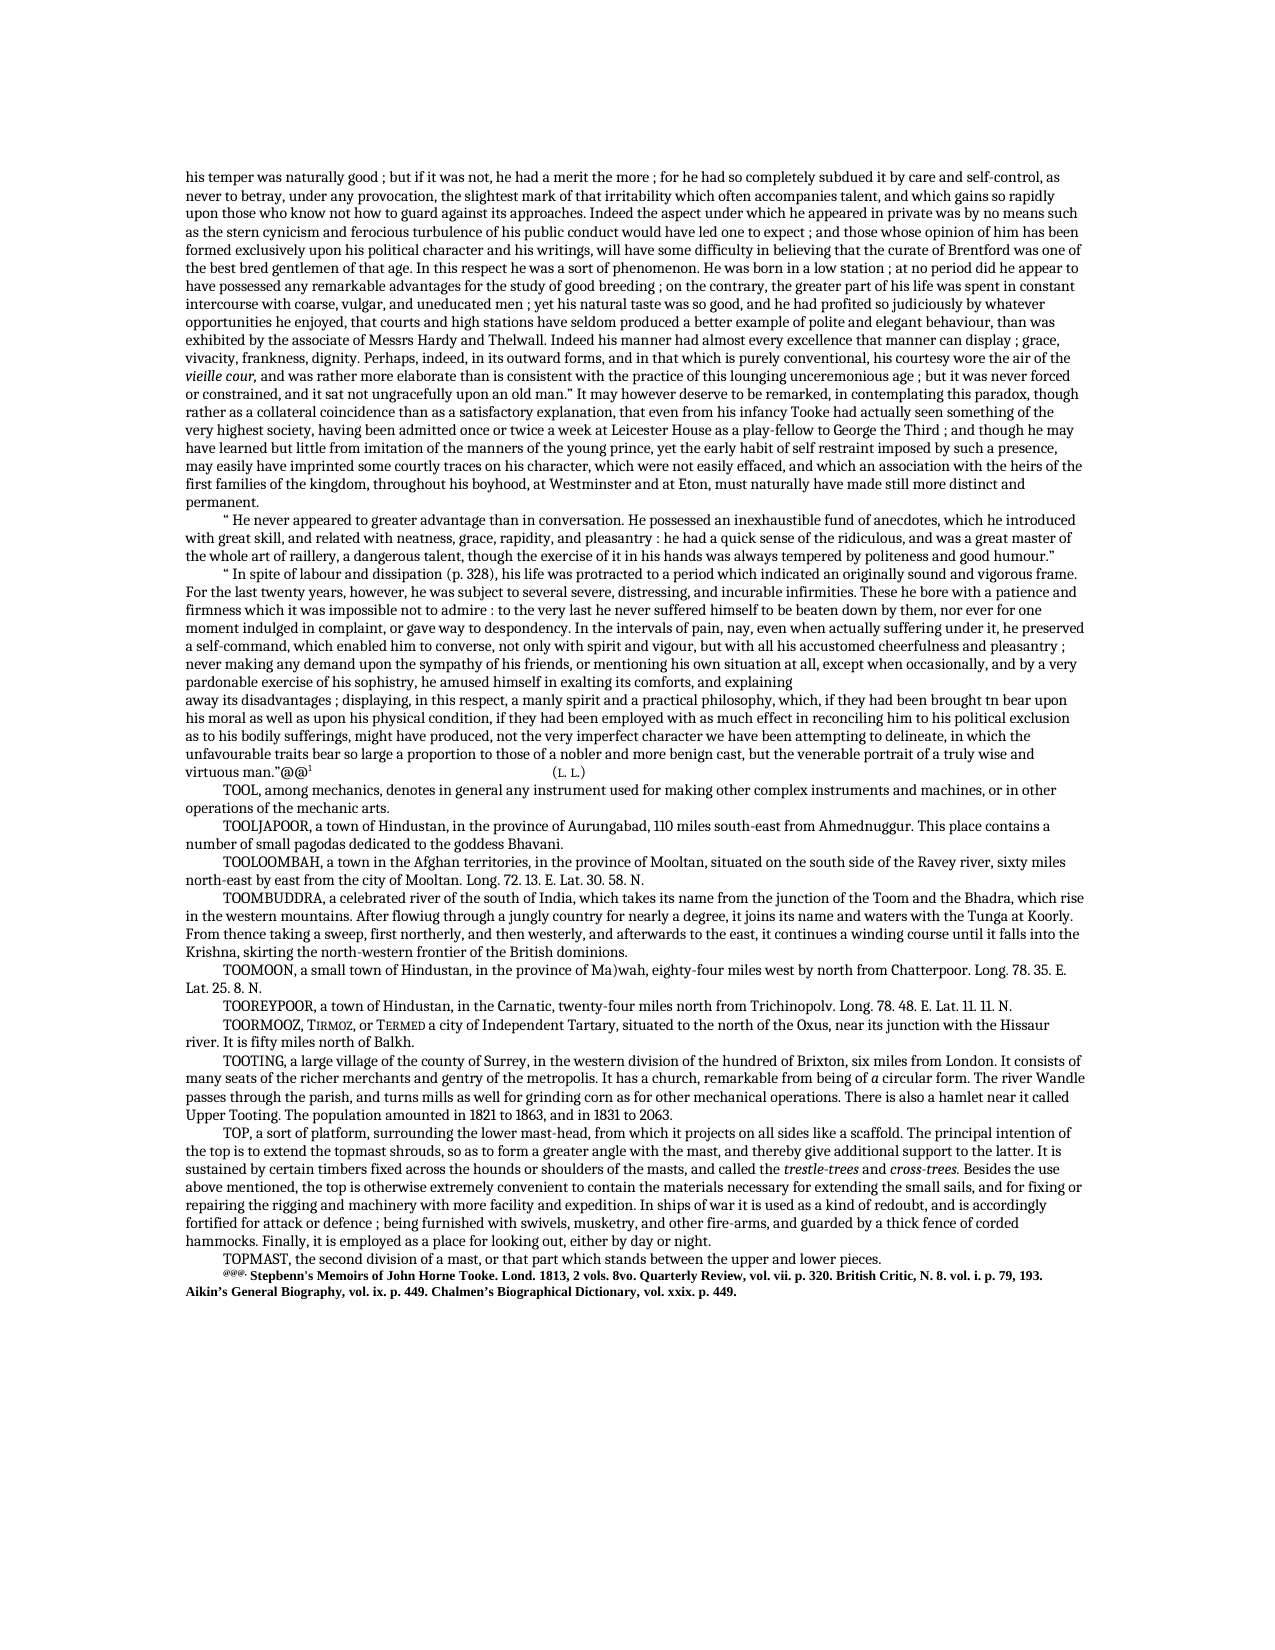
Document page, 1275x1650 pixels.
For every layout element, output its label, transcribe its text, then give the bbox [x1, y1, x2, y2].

text TOOLOOMBAH, a town in the Afghan territories, in the province of Mooltan, situated on the south side of the Ravey river, sixty miles north-east by east from the city of Mooltan. Long. 72. 13. E. Lat. 30. 58. N. [185, 854, 1086, 890]
text his temper was naturally good ; but if it was not, he had a merit the more ; for he had so completely subdued it by care and self-control, as never to betray, under any provocation, the slightest mark of that irritability which often accompanies talent, and which gains so rapidly upon those who know not how to guard against its approaches. Indeed the aspect under which he appeared in private was by no means such as the stern cynicism and ferocious turbulence of his public conduct would have led one to expect ; and those whose opinion of him has been formed exclusively upon his political character and his writings, will have some difficulty in believing that the curate of Brentford was one of the best bred gentlemen of that age. In this respect he was a sort of phenomenon. He was born in a low station ; at no period did he appear to have possessed any remarkable advantages for the study of good breeding ; on the contrary, the greater part of his life was spent in constant intercourse with coarse, vulgar, and uneducated men ; yet his natural taste was so good, and he had profited so judiciously by whatever opportunities he enjoyed, that courts and high stations have seldom produced a better example of polite and elegant behaviour, than was exhibited by the associate of Messrs Hardy and Thelwall. Indeed his manner had almost every excellence that manner can display ; grace, vivacity, frankness, dignity. Perhaps, indeed, in its outward forms, and in that which is purely conventional, his courtesy wore the air of the vieille cour, and was rather more elaborate than is consistent with the practice of this lounging unceremonious age ; but it was never forced or constrained, and it sat not ungracefully upon an old man.” It may however deserve to be remarked, in contemplating this paradox, though rather as a collateral coincidence than as a satisfactory explanation, that even from his infancy Tooke had actually seen something of the very highest society, having been admitted once or twice a week at Leicester House as a play-fellow to George the Third ; and though he may have learned but little from imitation of the manners of the young prince, yet the early habit of self restraint imposed by such a presence, may easily have imprinted some courtly traces on his character, which were not easily effaced, and which an association with the heirs of the first families of the kingdom, throughout his boyhood, at Westminster and at Eton, must naturally have made still more distinct and permanent. [185, 169, 1086, 511]
text TOORMOOZ, Tirmoz, or Termed a city of Independent Tartary, situated to the north of the Oxus, near its junction with the Hissaur river. It is fifty miles north of Balkh. [185, 1016, 1086, 1052]
text TOPMAST, the second division of a mast, or that part which stands between the upper and lower pieces. [185, 1250, 1086, 1268]
text “ In spite of labour and dissipation (p. 328), his life was protracted to a period which indicated an originally sound and vigorous frame. For the last twenty years, however, he was subject to several severe, distressing, and incurable infirmities. These he bore with a patience and firmness which it was impossible not to admire : to the very last he never suffered himself to be beaten down by them, nor ever for one moment indulged in complaint, or gave way to despondency. In the intervals of pain, nay, even when actually suffering under it, he preserved a self-command, which enabled him to converse, not only with spirit and vigour, but with all his accustomed cheerfulness and pleasantry ; never making any demand upon the sympathy of his friends, or mentioning his own situation at all, except when occasionally, and by a very pardonable exercise of his sophistry, he amused himself in exalting its comforts, and explaining [185, 565, 1086, 691]
text TOP, a sort of platform, surrounding the lower mast-head, from which it projects on all sides like a scaffold. The principal intention of the top is to extend the topmast shrouds, so as to form a greater angle with the mast, and thereby give additional support to the latter. It is sustained by certain timbers fixed across the hounds or shoulders of the masts, and called the trestle-trees and cross-trees. Besides the use above mentioned, the top is otherwise extremely convenient to contain the materials necessary for extending the small sails, and for fixing or repairing the rigging and machinery with more facility and expedition. In ships of war it is used as a kind of redoubt, and is accordingly fortified for attack or defence ; being furnished with swivels, musketry, and other fire-arms, and guarded by a thick fence of corded hammocks. Finally, it is employed as a place for looking out, either by day or night. [185, 1124, 1086, 1250]
text @@@, Stepbenn's Memoirs of John Horne Tooke. Lond. 1813, 2 vols. 8vo. Quarterly Review, vol. vii. p. 320. British Critic, N. 8. vol. i. p. 79, 193. Aikin’s General Biography, vol. ix. p. 449. Chalmen’s Biographical Dictionary, vol. xxix. p. 449. [185, 1268, 1086, 1299]
text TOOREYPOOR, a town of Hindustan, in the Carnatic, twenty-four miles north from Trichinopolv. Long. 78. 48. E. Lat. 11. 11. N. [185, 998, 1086, 1016]
text TOOMBUDDRA, a celebrated river of the south of India, which takes its name from the junction of the Toom and the Bhadra, which rise in the western mountains. After flowiug through a jungly country for nearly a degree, it joins its name and waters with the Tunga at Koorly. From thence taking a sweep, first northerly, and then westerly, and afterwards to the east, it continues a winding course until it falls into the Krishna, skirting the north-western frontier of the British dominions. [185, 890, 1086, 962]
text away its disadvantages ; displaying, in this respect, a manly spirit and a practical philosophy, which, if they had been brought tn bear upon his moral as well as upon his physical condition, if they had been employed with as much effect in reconciling him to his political exclusion as to his bodily sufferings, might have produced, not the very imperfect character we have been attempting to delineate, in which the unfavourable traits bear so large a proportion to those of a nobler and more benign cast, but the venerable portrait of a truly wise and virtuous man.”@@1 (l. l.) [185, 691, 1086, 782]
text TOOLJAPOOR, a town of Hindustan, in the province of Aurungabad, 110 miles south-east from Ahmednuggur. This place contains a number of small pagodas dedicated to the goddess Bhavani. [185, 818, 1086, 854]
text TOOTING, a large village of the county of Surrey, in the western division of the hundred of Brixton, six miles from London. It consists of many seats of the richer merchants and gentry of the metropolis. It has a church, remarkable from being of a circular form. The river Wandle passes through the parish, and turns mills as well for grinding corn as for other mechanical operations. There is also a hamlet near it called Upper Tooting. The population amounted in 1821 to 1863, and in 1831 to 2063. [185, 1052, 1086, 1124]
text TOOMOON, a small town of Hindustan, in the province of Ma)wah, eighty-four miles west by north from Chatterpoor. Long. 78. 35. E. Lat. 25. 8. N. [185, 962, 1086, 998]
text TOOL, among mechanics, denotes in general any instrument used for making other complex instruments and machines, or in other operations of the mechanic arts. [185, 782, 1086, 818]
text “ He never appeared to greater advantage than in conversation. He possessed an inexhaustible fund of anecdotes, which he introduced with great skill, and related with neatness, grace, rapidity, and pleasantry : he had a quick sense of the ridiculous, and was a great master of the whole art of raillery, a dangerous talent, though the exercise of it in his hands was always tempered by politeness and good humour.” [185, 511, 1086, 565]
